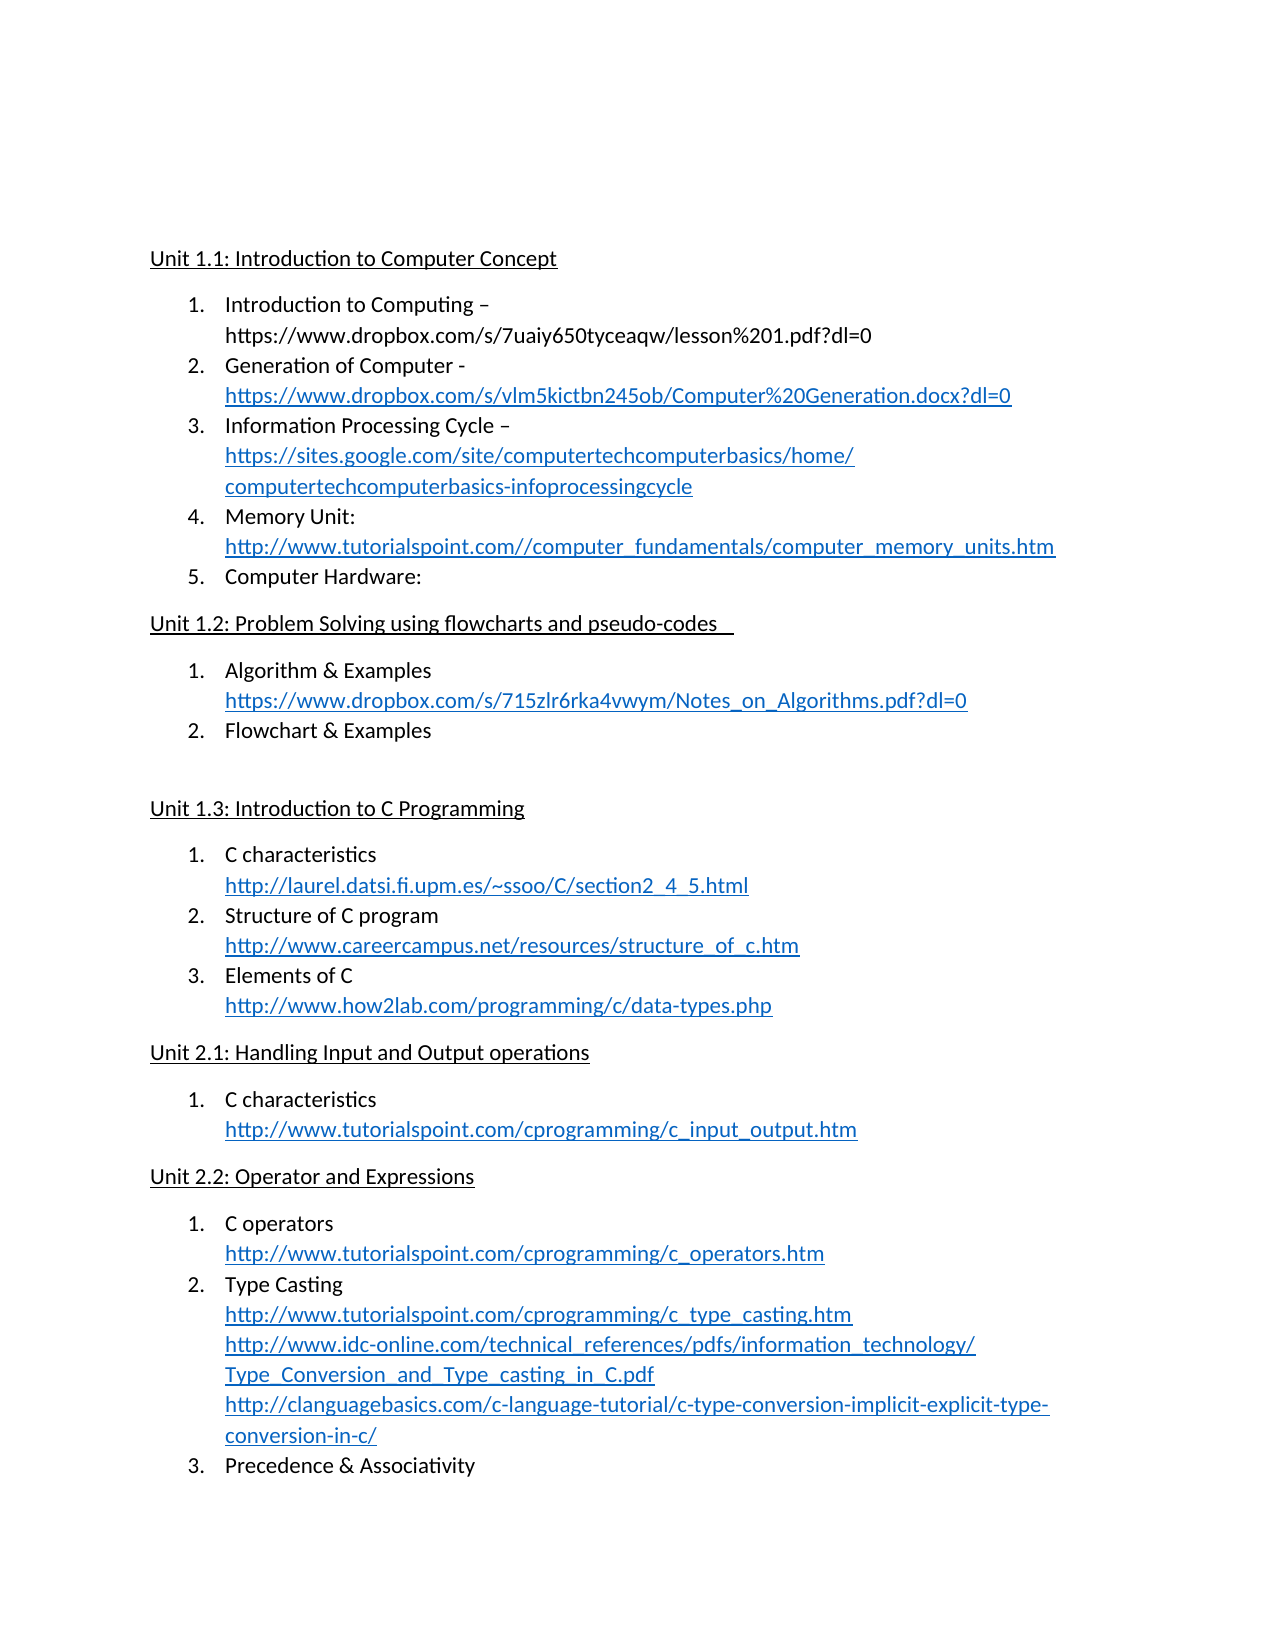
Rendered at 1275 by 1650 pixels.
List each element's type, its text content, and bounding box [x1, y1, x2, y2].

list https://www.dropbox.com/s/715zlr6rka4vwym/Notes_on_Algorithms.pdf?dl=0 [225, 686, 1125, 714]
list Precedence & Associativity [187, 1451, 1125, 1479]
list Elements of C [187, 961, 1125, 989]
list http://www.tutorialspoint.com/cprogramming/c_input_output.htm [225, 1116, 1125, 1144]
list Generation of Computer - [187, 351, 1125, 379]
list http://www.idc-online.com/technical_references/pdfs/information_technology/Type_Conversion_and_Type_casting_in_C.pdf [225, 1330, 1125, 1388]
list Algorithm & Examples [187, 656, 1125, 684]
text Unit 1.1: Introduction to Computer Concept [150, 244, 1125, 272]
list http://www.tutorialspoint.com/cprogramming/c_operators.htm [225, 1239, 1125, 1268]
list https://www.dropbox.com/s/7uaiy650tyceaqw/lesson%201.pdf?dl=0 [225, 321, 1125, 349]
text Unit 2.1: Handling Input and Output operations [150, 1038, 1125, 1067]
list Type Casting [187, 1270, 1125, 1298]
text Unit 1.2: Problem Solving using flowcharts and pseudo-codes [150, 609, 1125, 637]
list http://clanguagebasics.com/c-language-tutorial/c-type-conversion-implicit-explicit-type-conversion-in-c/ [225, 1391, 1125, 1449]
list C characteristics [187, 841, 1125, 869]
list Flowchart & Examples [187, 717, 1125, 745]
list http://laurel.datsi.fi.upm.es/~ssoo/C/section2_4_5.html [225, 871, 1125, 899]
list http://www.tutorialspoint.com/cprogramming/c_type_casting.htm [225, 1300, 1125, 1328]
list Introduction to Computing – [187, 291, 1125, 319]
list Information Processing Cycle – [187, 411, 1125, 439]
list C operators [187, 1209, 1125, 1237]
list https://sites.google.com/site/computertechcomputerbasics/home/computertechcomputerbasics-infoprocessingcycle [225, 442, 1125, 500]
text Unit 2.2: Operator and Expressions [150, 1162, 1125, 1191]
list Computer Hardware: [187, 562, 1125, 591]
list Memory Unit: http://www.tutorialspoint.com//computer_fundamentals/computer_memory_units.htm [187, 502, 1125, 560]
list https://www.dropbox.com/s/vlm5kictbn245ob/Computer%20Generation.docx?dl=0 [225, 381, 1125, 409]
list http://www.how2lab.com/programming/c/data-types.php [225, 992, 1125, 1020]
list C characteristics [187, 1085, 1125, 1113]
text Unit 1.3: Introduction to C Programming [150, 794, 1125, 822]
list http://www.careercampus.net/resources/structure_of_c.htm [225, 931, 1125, 959]
list Structure of C program [187, 901, 1125, 929]
